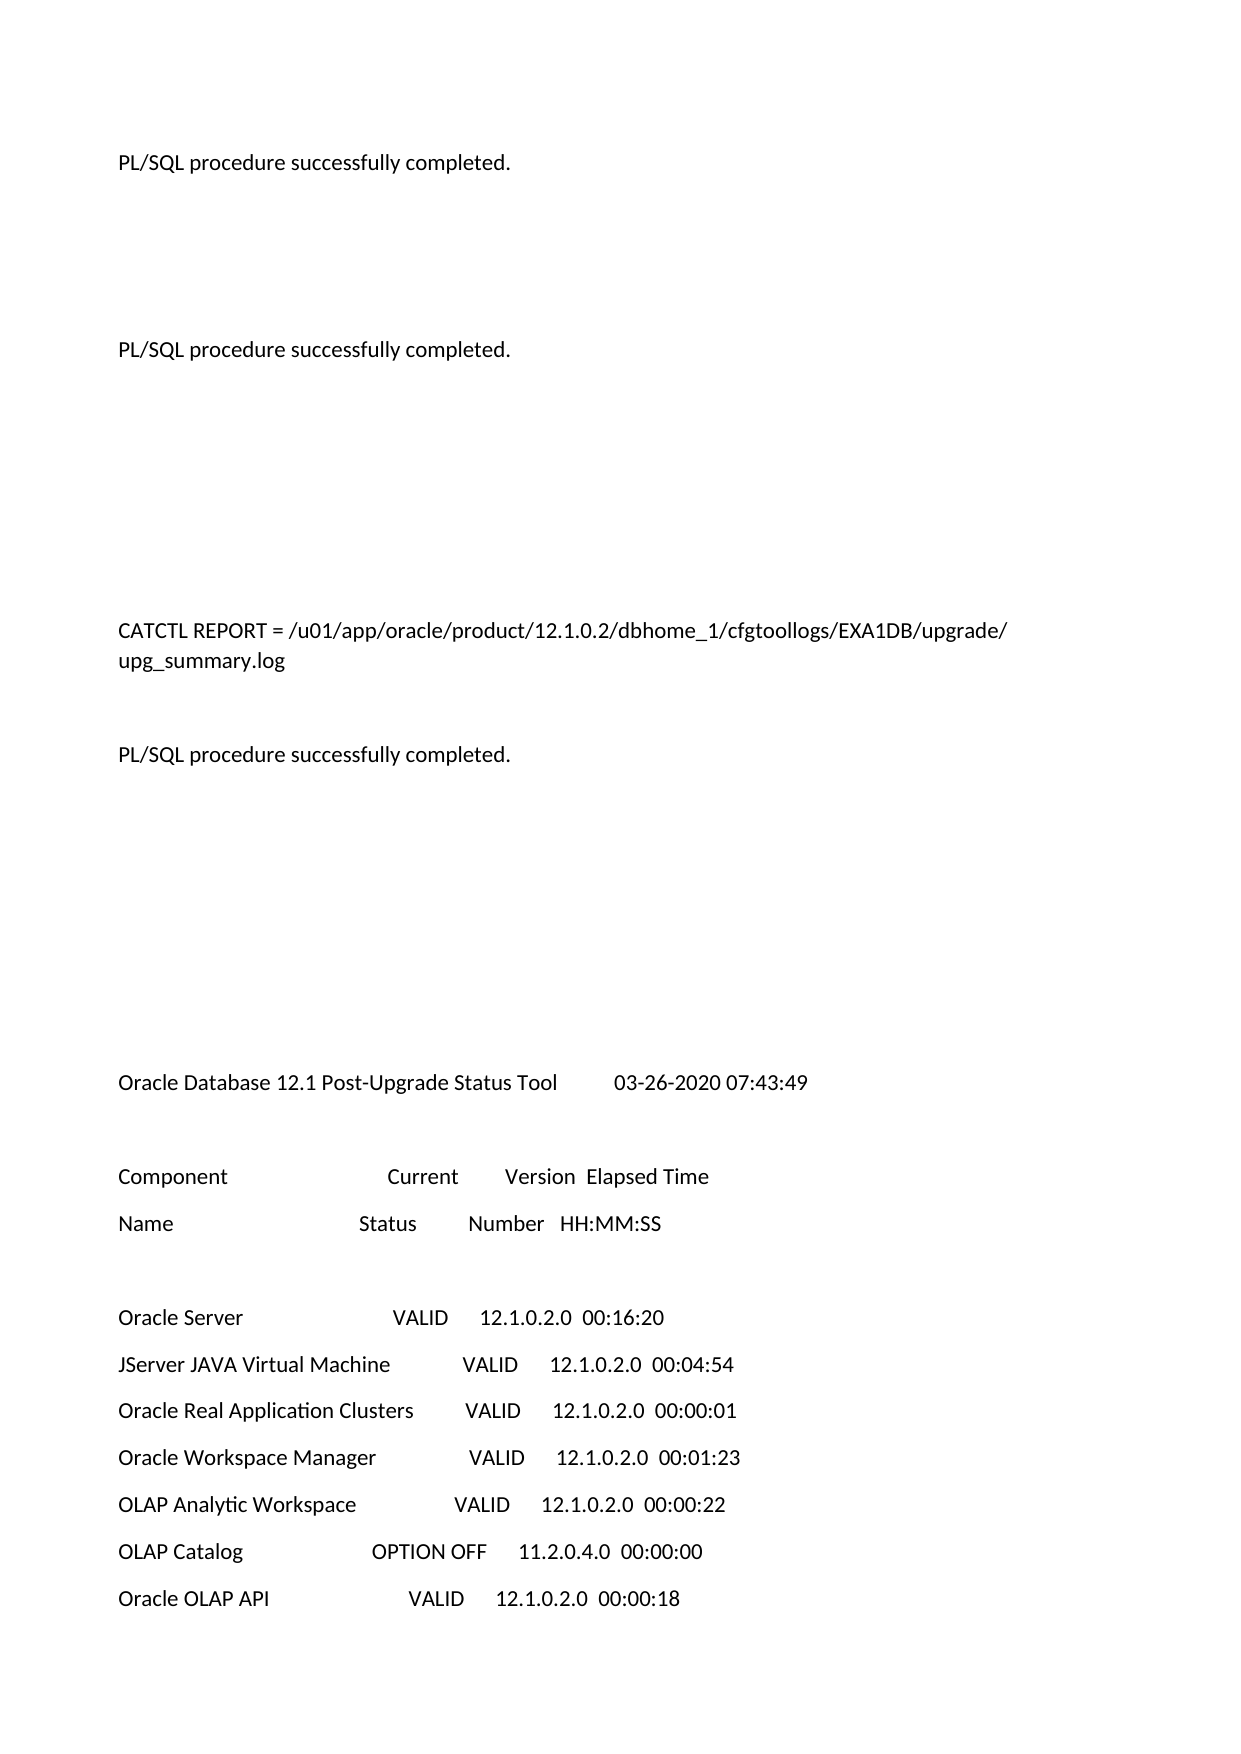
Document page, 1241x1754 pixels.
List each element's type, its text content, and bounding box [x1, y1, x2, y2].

text Component Current Version Elapsed Time [118, 1162, 1122, 1190]
text OLAP Catalog OPTION OFF 11.2.0.4.0 00:00:00 [118, 1537, 1122, 1565]
text PL/SQL procedure successfully completed. [118, 740, 1122, 768]
text Oracle Database 12.1 Post-Upgrade Status Tool 03-26-2020 07:43:49 [118, 1068, 1122, 1096]
text CATCTL REPORT = /u01/app/oracle/product/12.1.0.2/dbhome_1/cfgtoollogs/EXA1DB/upgrade/upg_summary.log [118, 616, 1122, 674]
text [118, 335, 1122, 363]
text JServer JAVA Virtual Machine VALID 12.1.0.2.0 00:04:54 [118, 1350, 1122, 1378]
text Oracle Server VALID 12.1.0.2.0 00:16:20 [118, 1303, 1122, 1331]
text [118, 148, 1122, 176]
text Oracle Real Application Clusters VALID 12.1.0.2.0 00:00:01 [118, 1397, 1122, 1424]
text OLAP Analytic Workspace VALID 12.1.0.2.0 00:00:22 [118, 1490, 1122, 1518]
text Oracle OLAP API VALID 12.1.0.2.0 00:00:18 [118, 1584, 1122, 1612]
text Oracle Workspace Manager VALID 12.1.0.2.0 00:01:23 [118, 1443, 1122, 1471]
text Name Status Number HH:MM:SS [118, 1209, 1122, 1237]
